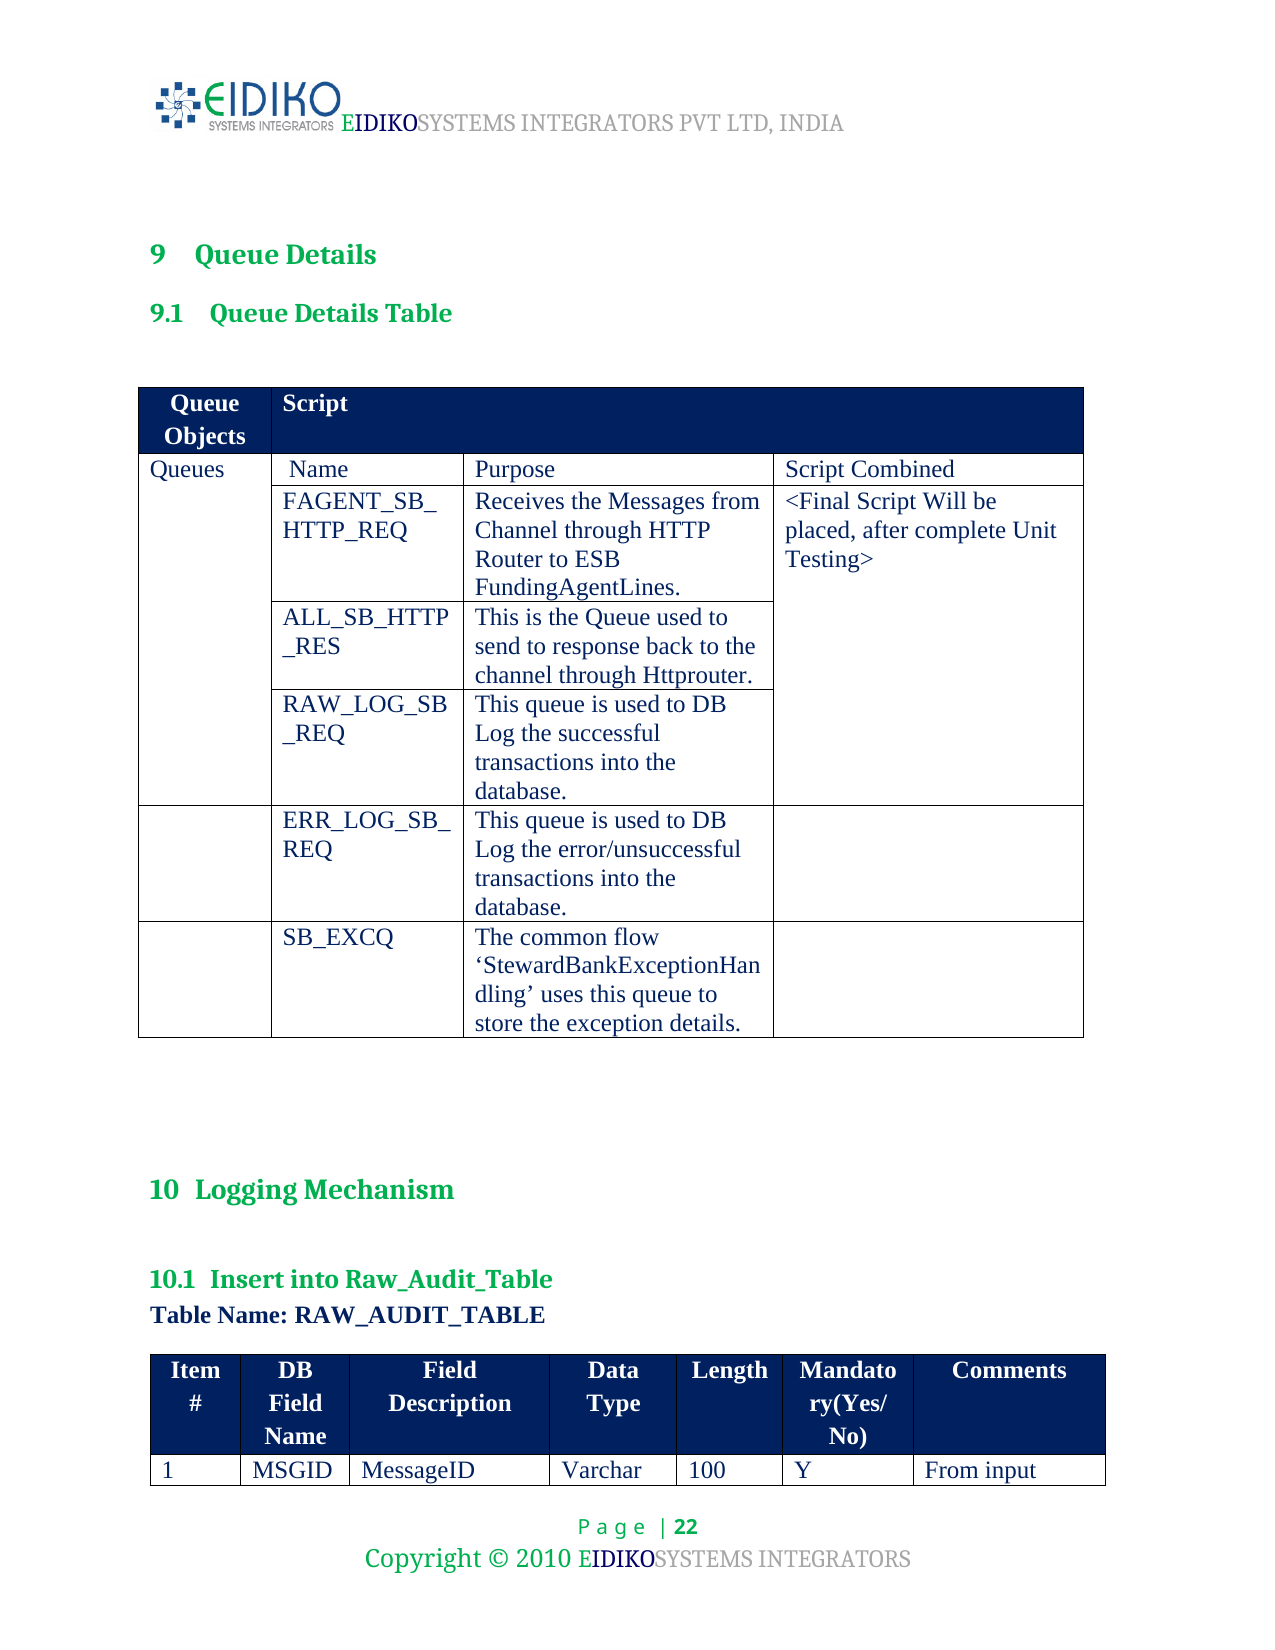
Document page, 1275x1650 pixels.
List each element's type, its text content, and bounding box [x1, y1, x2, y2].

table_cell This queue is used to DB Log the successful transactions into the database. [464, 690, 773, 804]
picture [150, 75, 341, 132]
subtitle Insert into Raw_Audit_Table [150, 1264, 1125, 1296]
table_cell Script Combined [774, 454, 1083, 485]
table_cell FAGENT_SB_HTTP_REQ [272, 486, 463, 601]
table_cell [139, 806, 271, 921]
table_cell ALL_SB_HTTP_RES [272, 602, 463, 688]
subtitle Logging Mechanism [150, 1173, 1125, 1206]
table_header Data Type [550, 1355, 676, 1454]
table_header Length [677, 1355, 782, 1454]
text Table Name: RAW_AUDIT_TABLE [150, 1300, 1125, 1329]
table_cell The common flow ‘StewardBankExceptionHandling’ uses this queue to store the exception details. [464, 922, 773, 1037]
table_cell Purpose [464, 454, 773, 485]
table_header Field Description [350, 1355, 549, 1454]
table_cell Varchar [550, 1455, 676, 1485]
table_cell <Final Script Will be placed, after complete Unit Testing> [774, 486, 1083, 804]
table_cell This is the Queue used to send to response back to the channel through Httprouter. [464, 602, 773, 688]
table_cell Queues [139, 454, 271, 804]
table_cell ERR_LOG_SB_REQ [272, 806, 463, 921]
table_cell [139, 922, 271, 1037]
table_header Mandatory(Yes/No) [783, 1355, 913, 1454]
table_header Script [272, 388, 1083, 453]
subtitle Queue Details [150, 238, 1125, 272]
table_cell [774, 922, 1083, 1037]
subtitle Queue Details Table [150, 298, 1125, 329]
table_cell RAW_LOG_SB_REQ [272, 690, 463, 804]
table_cell [774, 806, 1083, 921]
table_header Queue Objects [139, 388, 271, 453]
table_cell This queue is used to DB Log the error/unsuccessful transactions into the database. [464, 806, 773, 921]
table_cell Y [783, 1455, 913, 1485]
table_cell Name [272, 454, 463, 485]
table_cell SB_EXCQ [272, 922, 463, 1037]
table_header Comments [914, 1355, 1105, 1454]
table_cell MSGID [241, 1455, 349, 1485]
table_header DB Field Name [241, 1355, 349, 1454]
table_header Item # [151, 1355, 240, 1454]
table_cell 1 [151, 1455, 240, 1485]
table_cell From input request [914, 1455, 1105, 1485]
table_cell MessageID [350, 1455, 549, 1485]
table_cell Receives the Messages from Channel through HTTP Router to ESB FundingAgentLines. [464, 486, 773, 601]
table_cell 100 [677, 1455, 782, 1485]
